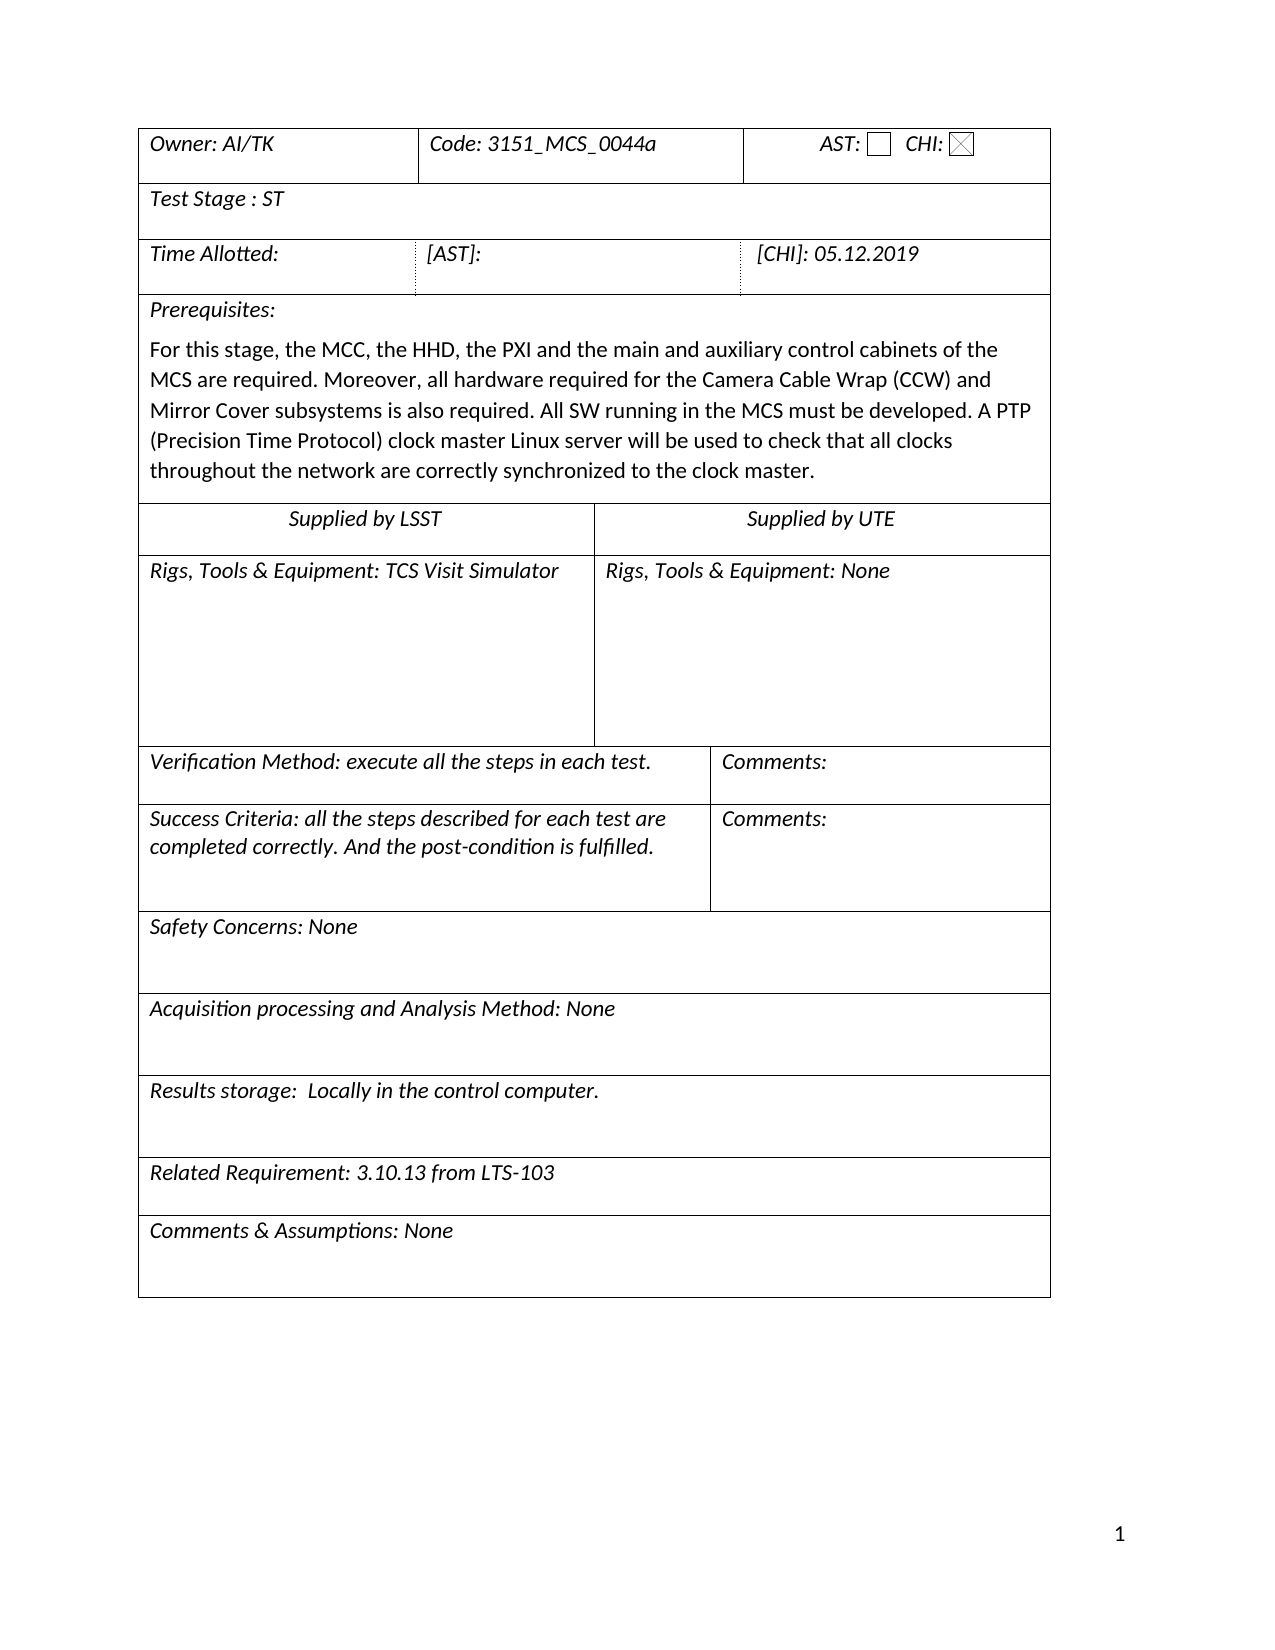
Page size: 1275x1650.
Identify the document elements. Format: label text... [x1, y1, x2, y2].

table_cell Supplied by LSST [139, 504, 594, 555]
table_cell Acquisition processing and Analysis Method: None [139, 994, 1050, 1075]
table_cell Safety Concerns: None [139, 912, 1050, 993]
table_cell Verification Method: execute all the steps in each test. [139, 747, 710, 803]
table_cell Comments: [711, 805, 1050, 911]
table_cell Success Criteria: all the steps described for each test are completed correctly. And the post-condition is fulfilled. [139, 805, 710, 911]
table_cell [CHI]: 05.12.2019 [740, 240, 1050, 294]
table_cell Comments: [711, 747, 1050, 803]
table_cell Results storage: Locally in the control computer. [139, 1076, 1050, 1157]
table_header Code: 3151_MCS_0044a [419, 129, 743, 183]
table_cell [AST]: [415, 240, 740, 294]
table_header AST: CHI: [744, 129, 1050, 183]
table_cell Test Stage : ST [139, 184, 1050, 238]
table_cell Rigs, Tools & Equipment: None [595, 556, 1050, 746]
table_cell Comments & Assumptions: None [139, 1216, 1050, 1297]
table_cell Rigs, Tools & Equipment: TCS Visit Simulator [139, 556, 594, 746]
table_cell Related Requirement: 3.10.13 from LTS-103 [139, 1158, 1050, 1215]
table_cell Time Allotted: [139, 240, 415, 294]
table_header Owner: AI/TK [139, 129, 418, 183]
table_cell Supplied by UTE [595, 504, 1050, 555]
table_cell Prerequisites: For this stage, the MCC, the HHD, the PXI and the main and auxiliary control cabinets of the MCS are required. Moreover, all hardware required for the Camera Cable Wrap (CCW) and Mirror Cover subsystems is also required. All SW running in the MCS must be developed. A PTP (Precision Time Protocol) clock master Linux server will be used to check that all clocks throughout the network are correctly synchronized to the clock master. [139, 295, 1050, 503]
